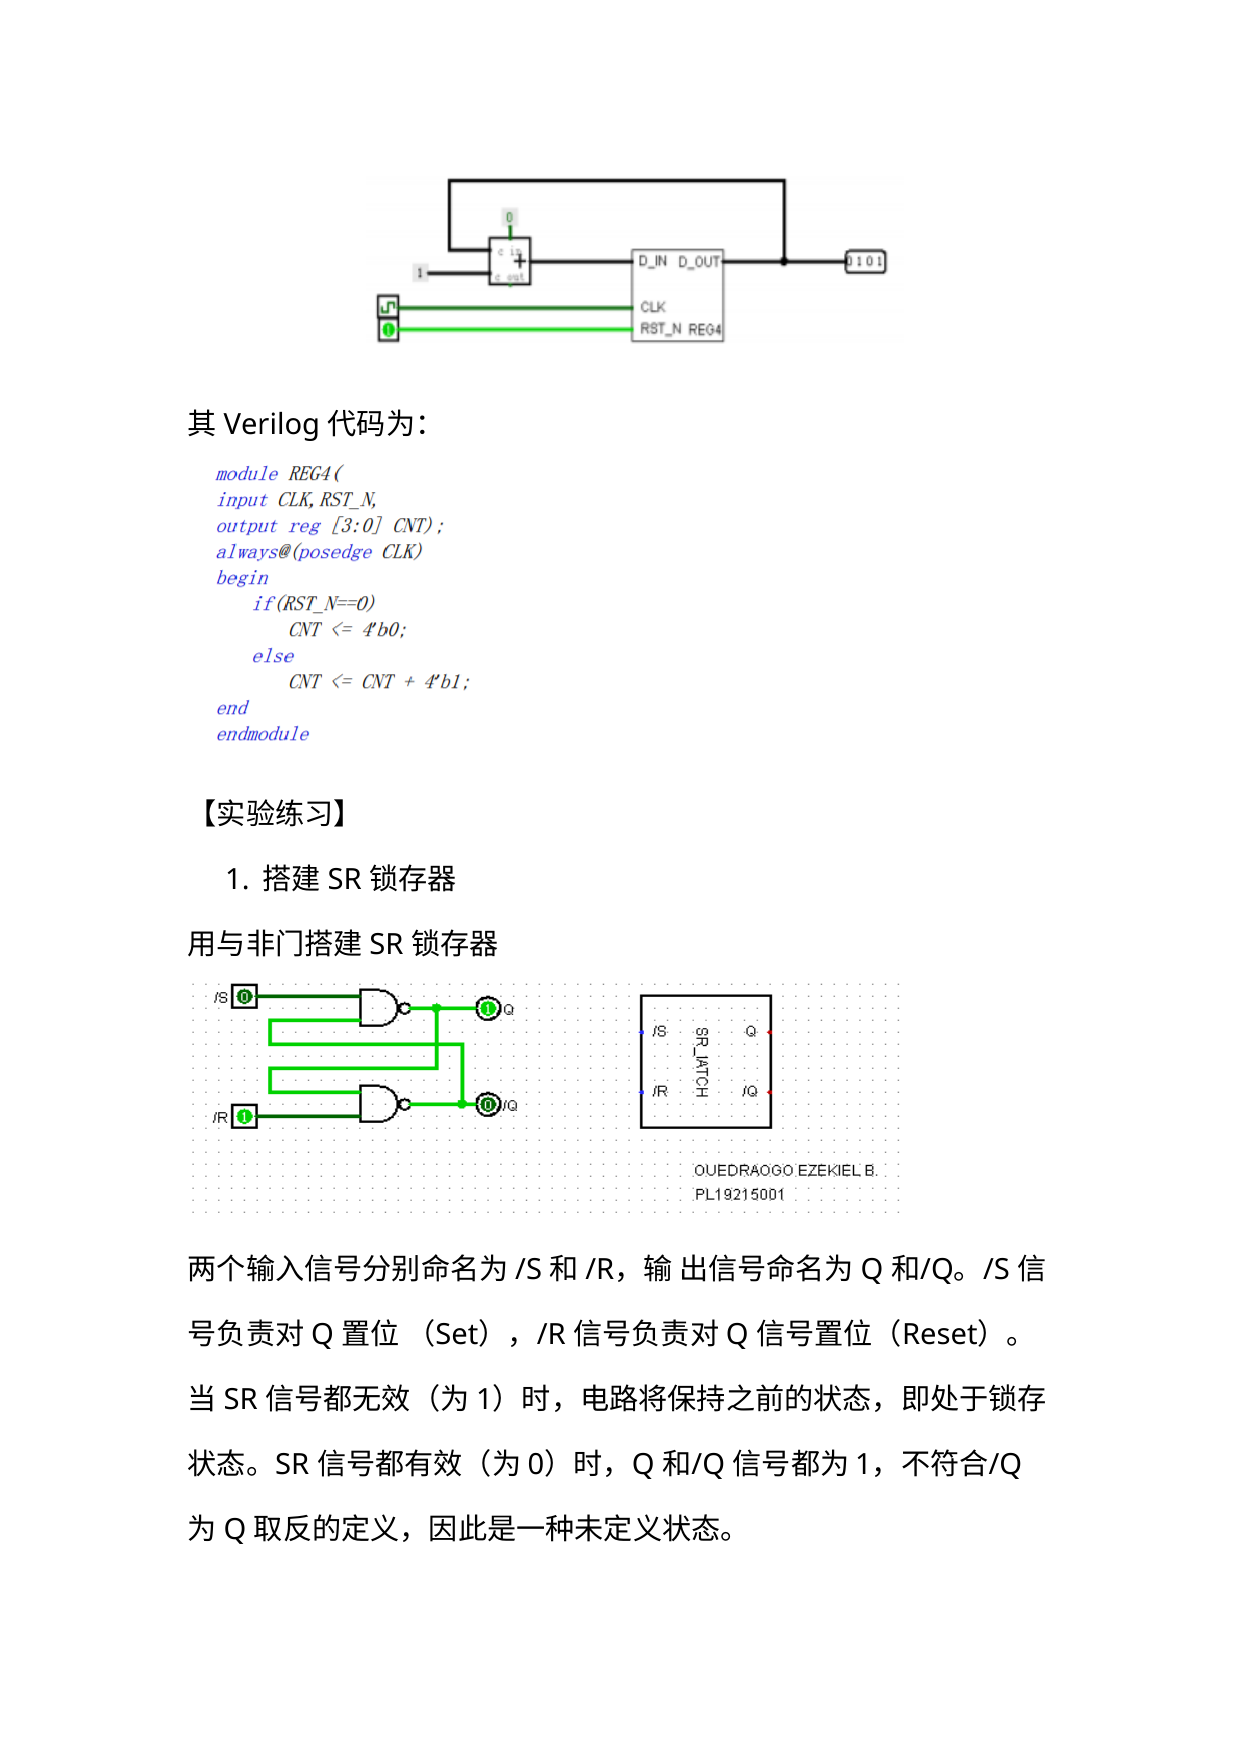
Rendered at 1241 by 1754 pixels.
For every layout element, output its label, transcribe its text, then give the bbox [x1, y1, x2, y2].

picture [187, 454, 701, 748]
text 用与非门搭建 SR 锁存器 [187, 909, 1053, 974]
text 【实验练习】 [187, 779, 1053, 844]
text 两个输入信号分别命名为 /S 和 /R，输 出信号命名为 Q 和/Q。/S 信号负责对 Q 置位 （Set），/R 信号负责对 Q 信号置位（Reset）。当 SR 信号都无效（为 1）时，电路将保持之前的状态，即处于锁存状态。SR 信号都有效（为 0）时，Q 和/Q 信号都为1，不符合/Q 为 Q 取反的定义，因此是一种未定义状态。 [187, 1234, 1053, 1559]
picture [187, 974, 901, 1213]
list 搭建 SR 锁存器 [225, 844, 1053, 909]
text 其 Verilog 代码为： [187, 389, 1053, 454]
picture [330, 162, 910, 367]
